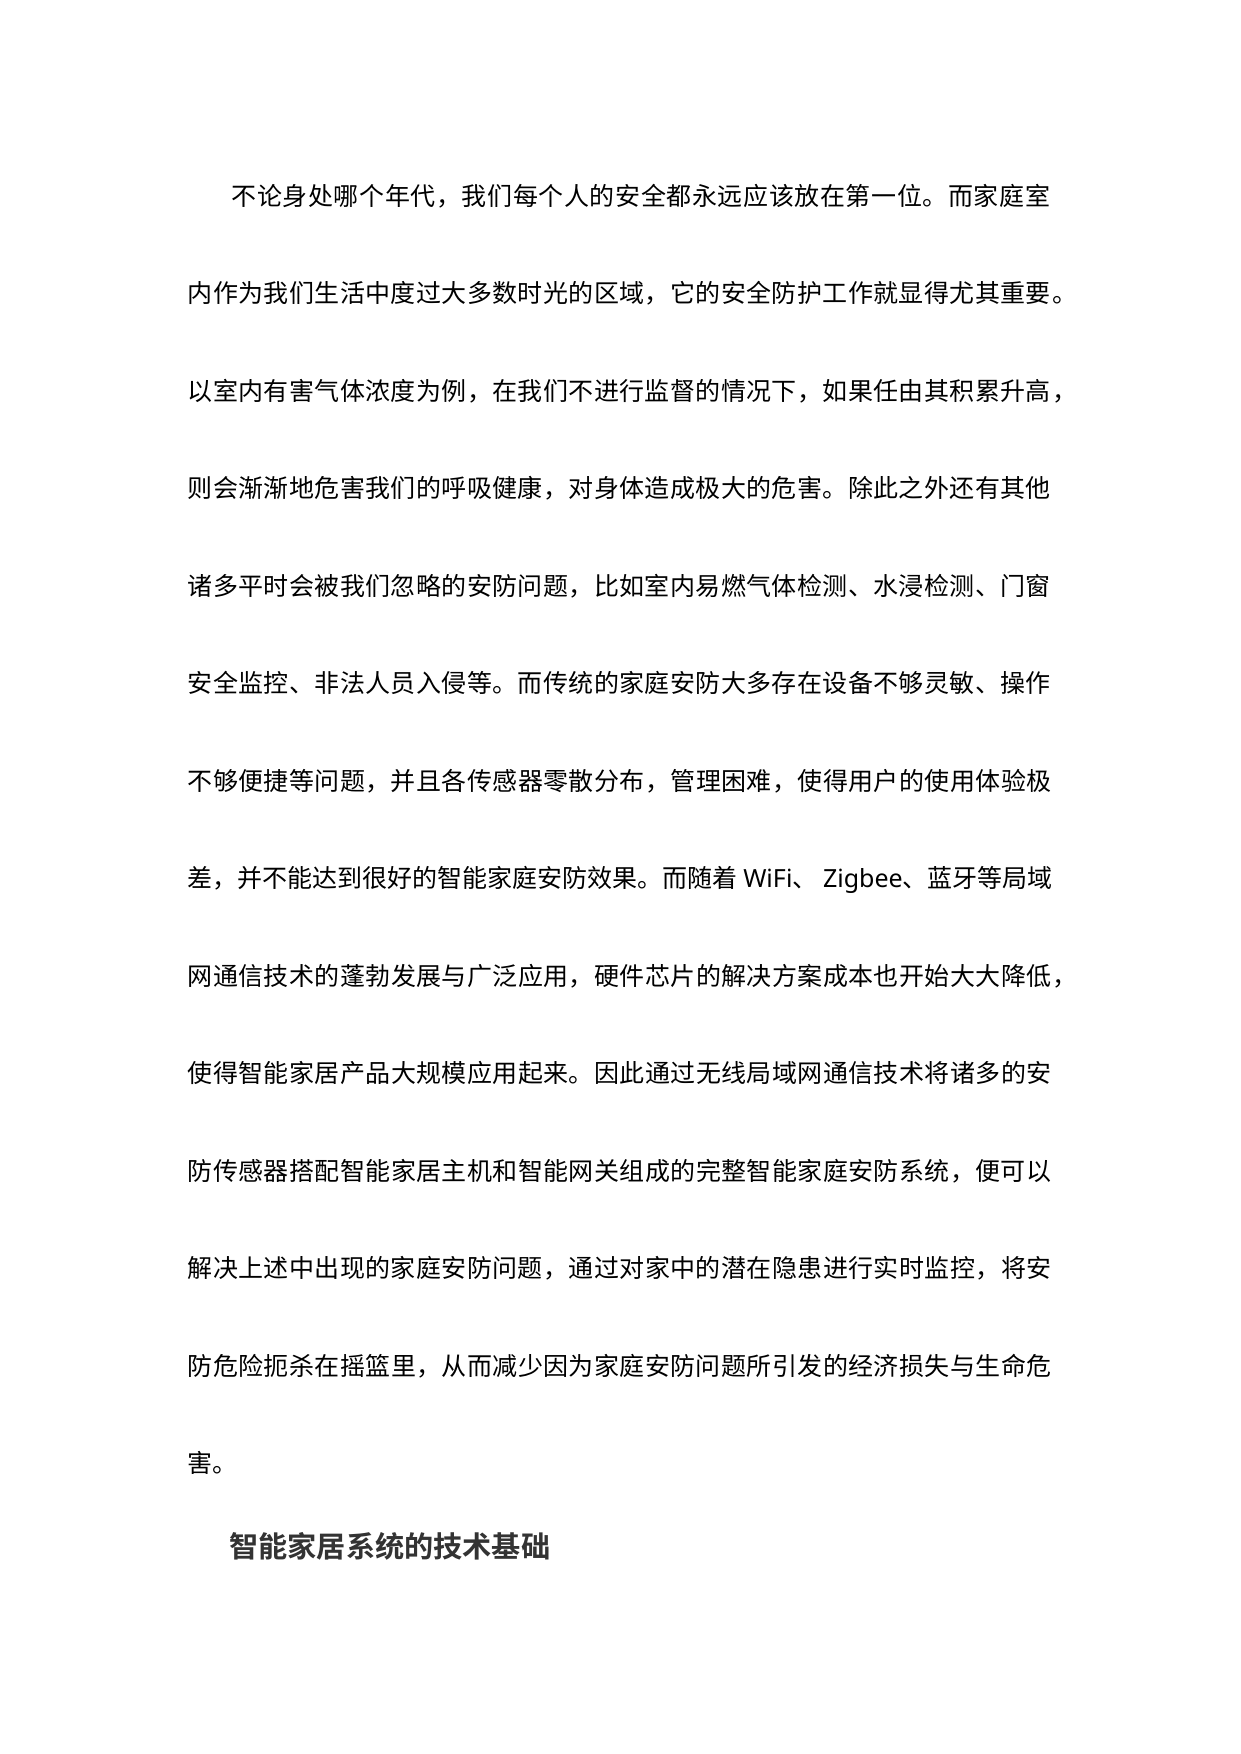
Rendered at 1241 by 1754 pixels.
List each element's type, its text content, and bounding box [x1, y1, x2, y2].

text 智能家居系统的技术基础 [187, 1513, 1053, 1578]
text 不论身处哪个年代，我们每个人的安全都永远应该放在第一位。而家庭室内作为我们生活中度过大多数时光的区域，它的安全防护工作就显得尤其重要。以室内有害气体浓度为例，在我们不进行监督的情况下，如果任由其积累升高，则会渐渐地危害我们的呼吸健康，对身体造成极大的危害。除此之外还有其他诸多平时会被我们忽略的安防问题，比如室内易燃气体检测、水浸检测、门窗安全监控、非法人员入侵等。而传统的家庭安防大多存在设备不够灵敏、操作不够便捷等问题，并且各传感器零散分布，管理困难，使得用户的使用体验极差，并不能达到很好的智能家庭安防效果。而随着WiFi、 Zigbee、蓝牙等局域网通信技术的蓬勃发展与广泛应用，硬件芯片的解决方案成本也开始大大降低，使得智能家居产品大规模应用起来。因此通过无线局域网通信技术将诸多的安防传感器搭配智能家居主机和智能网关组成的完整智能家庭安防系统，便可以解决上述中出现的家庭安防问题，通过对家中的潜在隐患进行实时监控，将安防危险扼杀在摇篮里，从而减少因为家庭安防问题所引发的经济损失与生命危害。 [187, 162, 1053, 1494]
